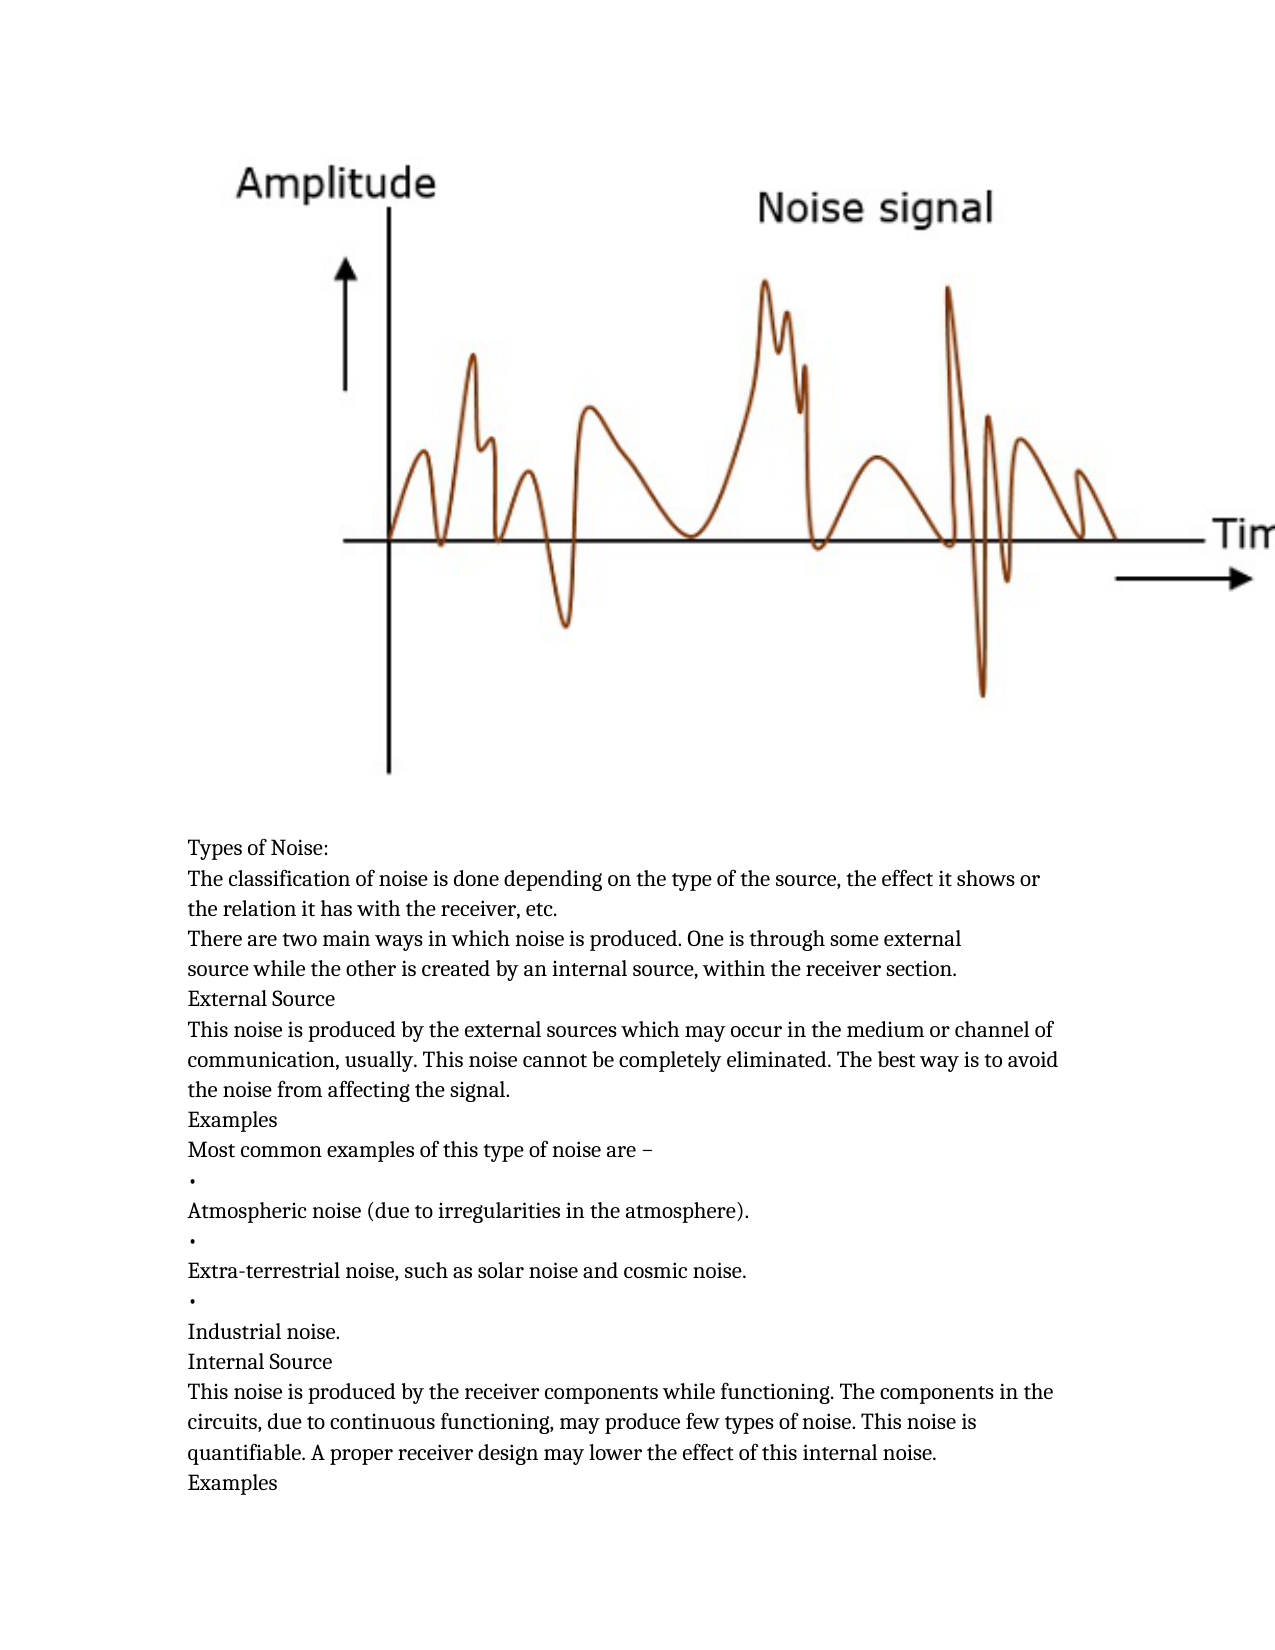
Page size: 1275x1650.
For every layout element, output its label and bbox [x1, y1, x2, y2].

picture [206, 150, 1275, 811]
text [187, 835, 1087, 1496]
